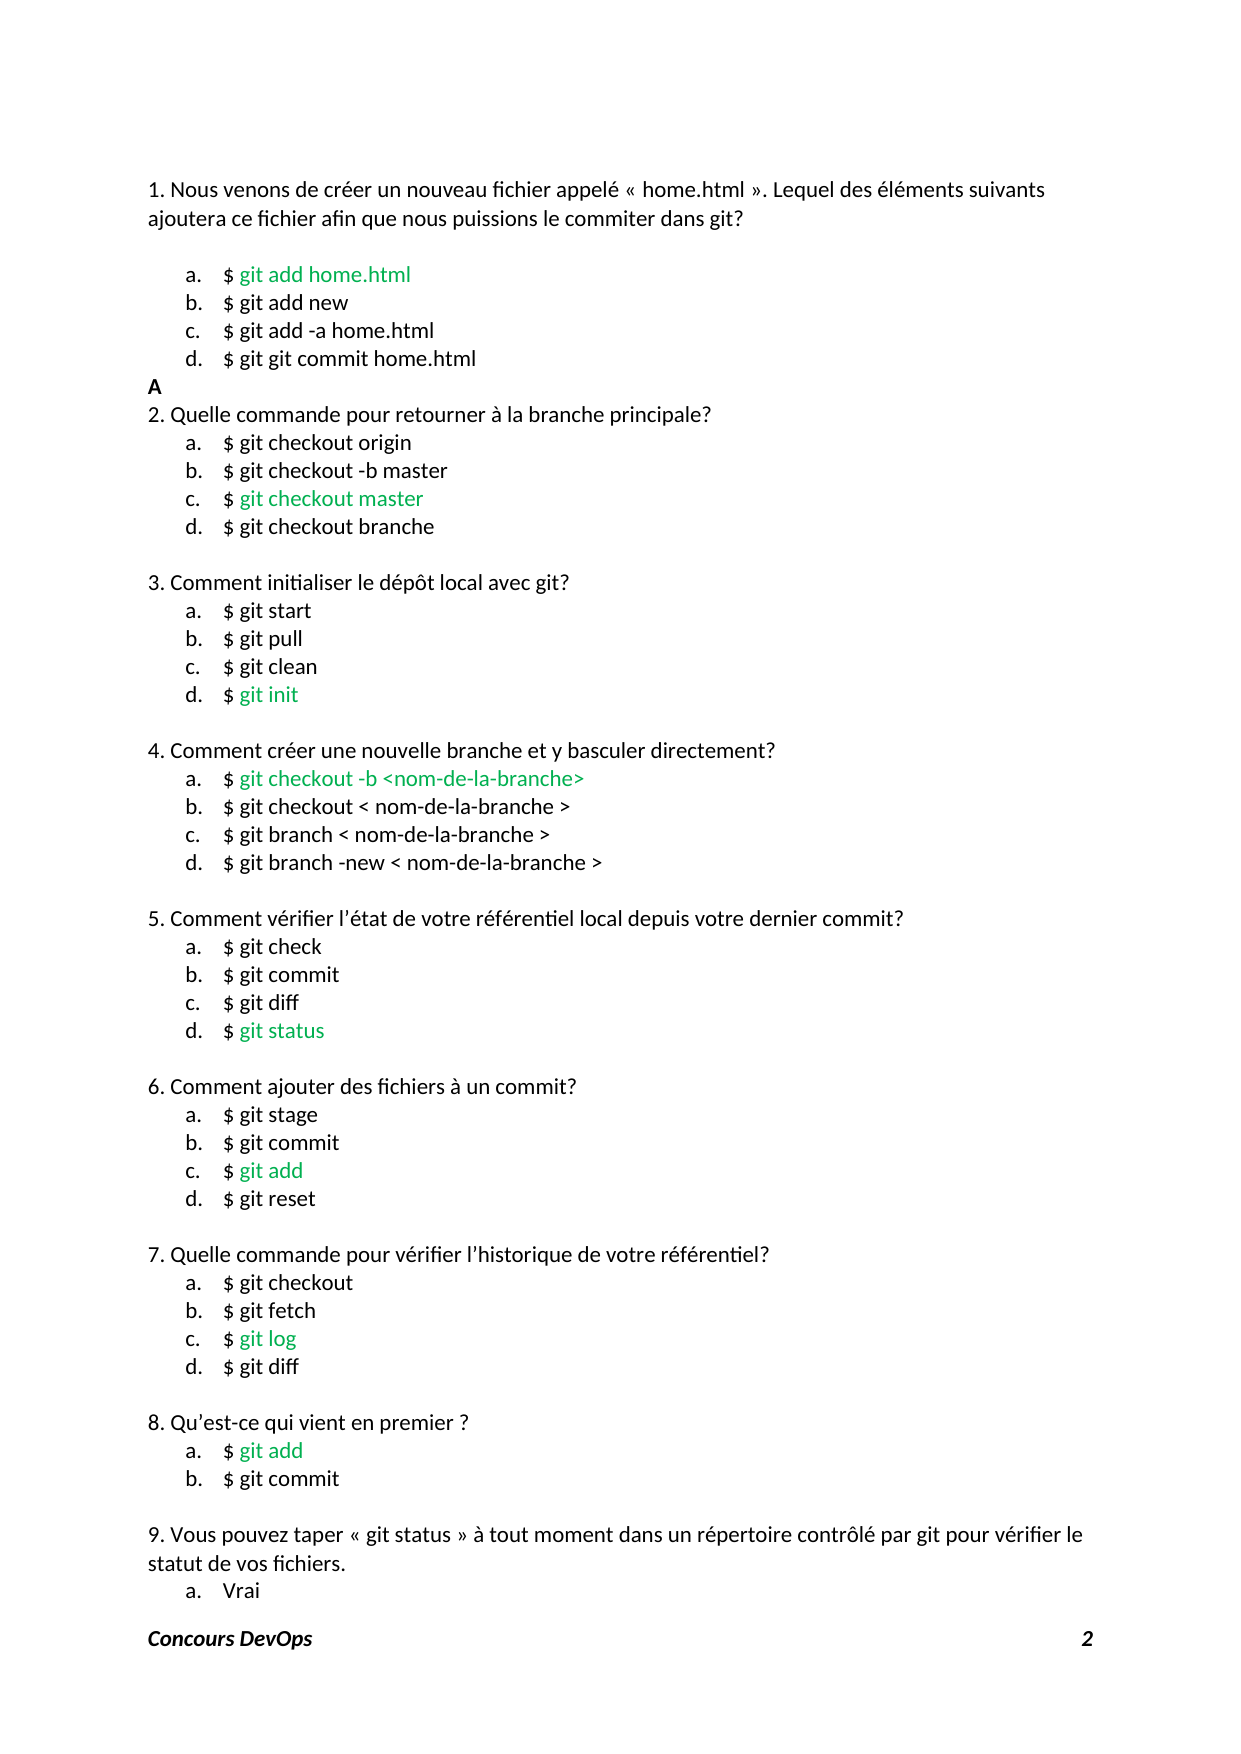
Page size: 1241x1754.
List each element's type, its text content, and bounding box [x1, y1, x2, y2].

list $ git branch < nom-de-la-branche > [185, 820, 1093, 848]
list $ git checkout -b <nom-de-la-branche> [185, 764, 1093, 792]
list $ git fetch [185, 1296, 1093, 1324]
list $ git git commit home.html [185, 344, 1093, 372]
text 2. Quelle commande pour retourner à la branche principale? [148, 400, 1093, 428]
list $ git stage [185, 1100, 1093, 1128]
list $ git branch -new < nom-de-la-branche > [185, 848, 1093, 876]
list $ git clean [185, 652, 1093, 680]
list $ git checkout origin [185, 428, 1093, 456]
list $ git commit [185, 1128, 1093, 1156]
list Vrai [185, 1577, 1093, 1605]
list $ git diff [185, 1352, 1093, 1381]
text 3. Comment initialiser le dépôt local avec git? [148, 568, 1093, 596]
list $ git commit [185, 960, 1093, 988]
list $ git diff [185, 988, 1093, 1016]
list $ git checkout branche [185, 512, 1093, 540]
subtitle 5. Comment vérifier l’état de votre référentiel local depuis votre dernier commit? [148, 904, 1093, 932]
subtitle 7. Quelle commande pour vérifier l’historique de votre référentiel? [148, 1240, 1093, 1268]
list $ git checkout master [185, 484, 1093, 512]
list $ git commit [185, 1464, 1093, 1493]
list $ git add new [185, 288, 1093, 316]
list $ git add -a home.html [185, 316, 1093, 344]
list $ git add [185, 1156, 1093, 1184]
subtitle 9. Vous pouvez taper « git status » à tout moment dans un répertoire contrôlé par git pour vérifier le statut de vos fichiers. [148, 1521, 1093, 1577]
list $ git checkout < nom-de-la-branche > [185, 792, 1093, 820]
text 8. Qu’est-ce qui vient en premier ? [148, 1408, 1093, 1437]
list $ git reset [185, 1184, 1093, 1212]
subtitle 6. Comment ajouter des fichiers à un commit? [148, 1072, 1093, 1100]
text 1. Nous venons de créer un nouveau fichier appelé « home.html ». Lequel des éléments suivants ajoutera ce fichier afin que nous puissions le commiter dans git? [148, 176, 1093, 232]
list $ git add [185, 1437, 1093, 1464]
list $ git checkout [185, 1268, 1093, 1296]
list $ git add home.html [185, 260, 1093, 288]
list $ git start [185, 596, 1093, 624]
list $ git status [185, 1016, 1093, 1044]
list $ git checkout -b master [185, 456, 1093, 484]
text A [148, 372, 1093, 400]
list $ git log [185, 1324, 1093, 1352]
text 4. Comment créer une nouvelle branche et y basculer directement? [148, 736, 1093, 764]
list $ git init [185, 680, 1093, 708]
list $ git pull [185, 624, 1093, 652]
list $ git check [185, 932, 1093, 960]
